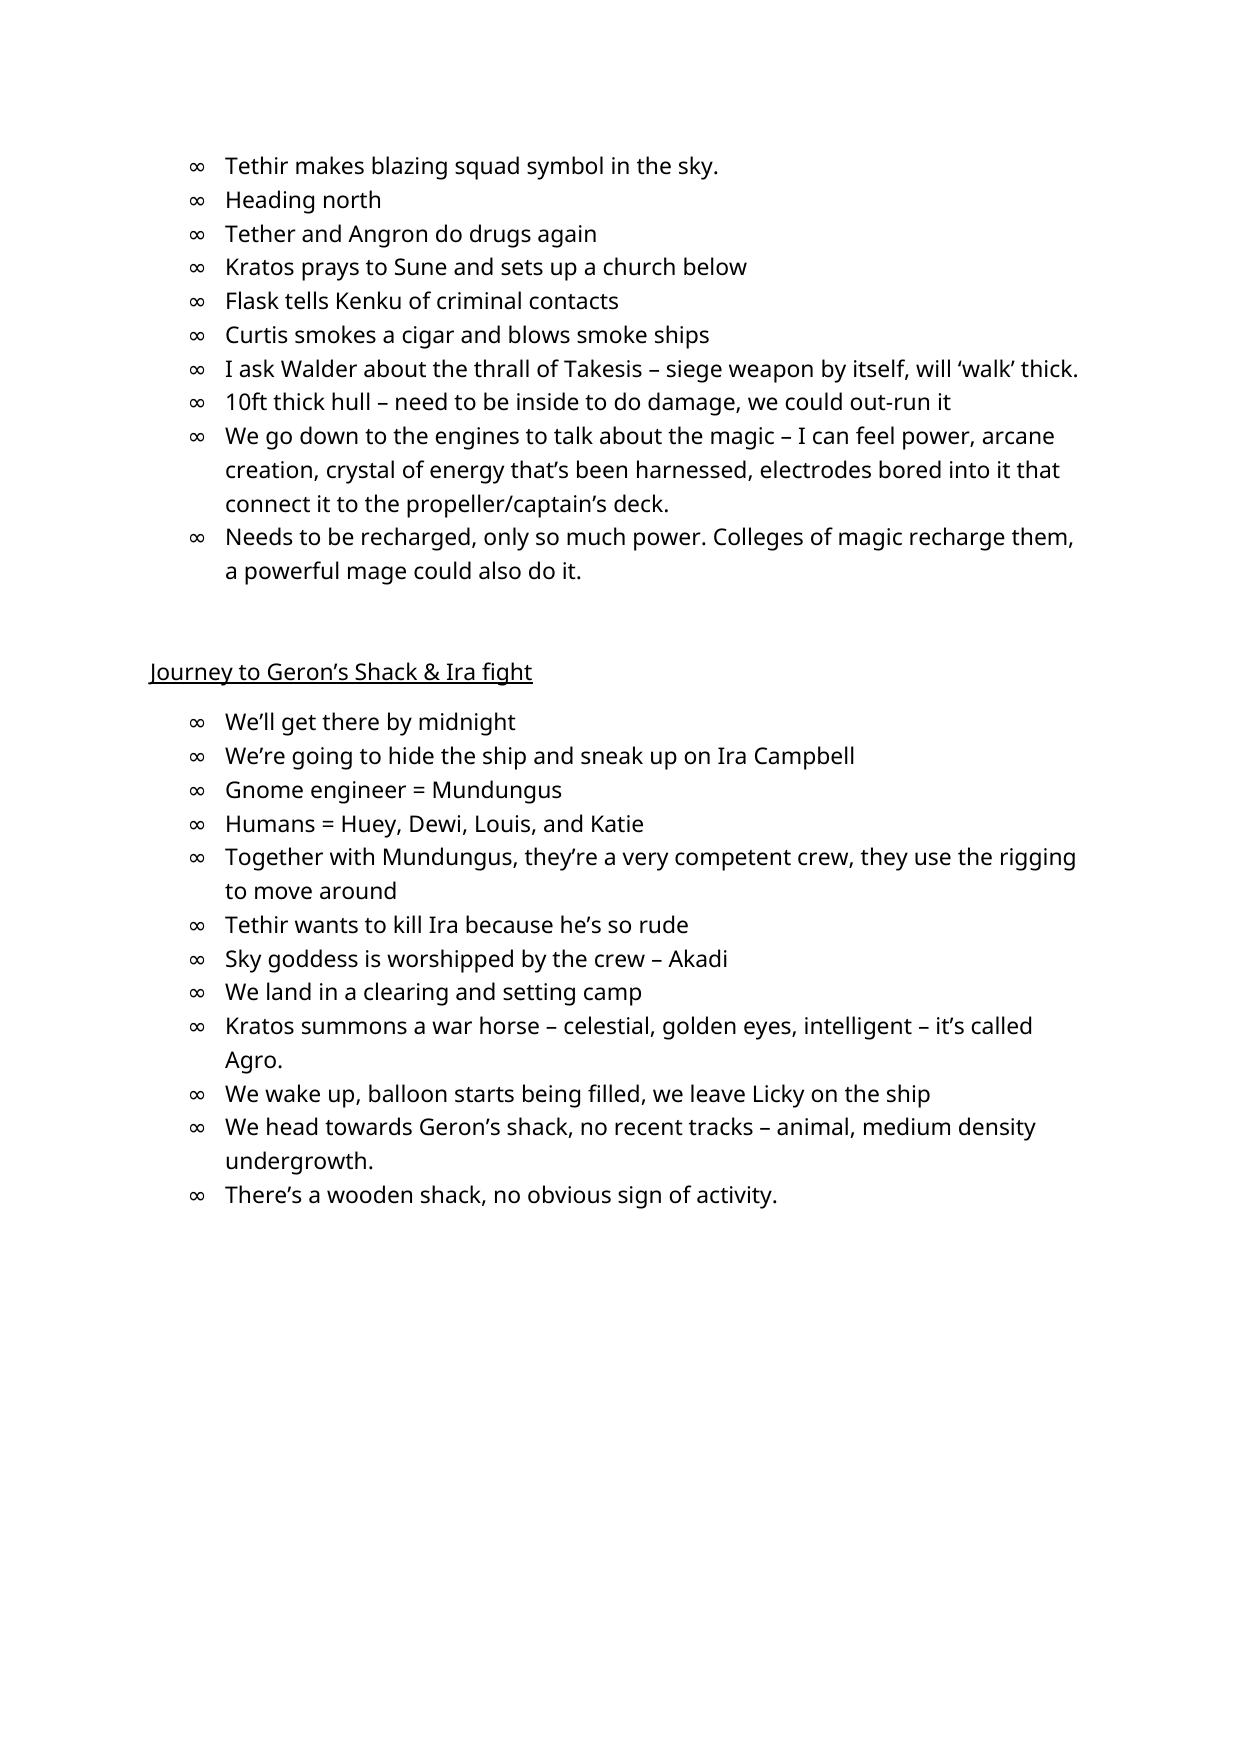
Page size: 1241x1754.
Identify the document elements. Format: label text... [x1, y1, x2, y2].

list Needs to be recharged, only so much power. Colleges of magic recharge them, a powerful mage could also do it. [187, 521, 1090, 586]
list Heading north [187, 184, 1090, 215]
list There’s a wooden shack, no obvious sign of activity. [187, 1179, 1090, 1210]
list Sky goddess is worshipped by the crew – Akadi [187, 942, 1090, 974]
list Gnome engineer = Mundungus [187, 774, 1090, 805]
list Tether and Angron do drugs again [187, 217, 1090, 249]
list Tethir makes blazing squad symbol in the sky. [187, 150, 1090, 181]
list We’re going to hide the ship and sneak up on Ira Campbell [187, 740, 1090, 771]
list We go down to the engines to talk about the magic – I can feel power, arcane creation, crystal of energy that’s been harnessed, electrodes bored into it that connect it to the propeller/captain’s deck. [187, 420, 1090, 519]
list Kratos prays to Sune and sets up a church below [187, 251, 1090, 282]
list We wake up, balloon starts being filled, we leave Licky on the ship [187, 1077, 1090, 1109]
list We’ll get there by midnight [187, 706, 1090, 737]
list 10ft thick hull – need to be inside to do damage, we could out-run it [187, 386, 1090, 417]
list We head towards Geron’s shack, no recent tracks – animal, medium density undergrowth. [187, 1111, 1090, 1176]
list Curtis smokes a cigar and blows smoke ships [187, 319, 1090, 350]
list Tethir wants to kill Ira because he’s so rude [187, 909, 1090, 940]
list I ask Walder about the thrall of Takesis – siege weapon by itself, will ‘walk’ thick. [187, 352, 1090, 384]
list Kratos summons a war horse – celestial, golden eyes, intelligent – it’s called Agro. [187, 1010, 1090, 1075]
list We land in a clearing and setting camp [187, 976, 1090, 1007]
list Flask tells Kenku of criminal contacts [187, 285, 1090, 316]
list Humans = Huey, Dewi, Louis, and Katie [187, 807, 1090, 839]
list Together with Mundungus, they’re a very competent crew, they use the rigging to move around [187, 841, 1090, 906]
text Journey to Geron’s Shack & Ira fight [150, 656, 1090, 687]
